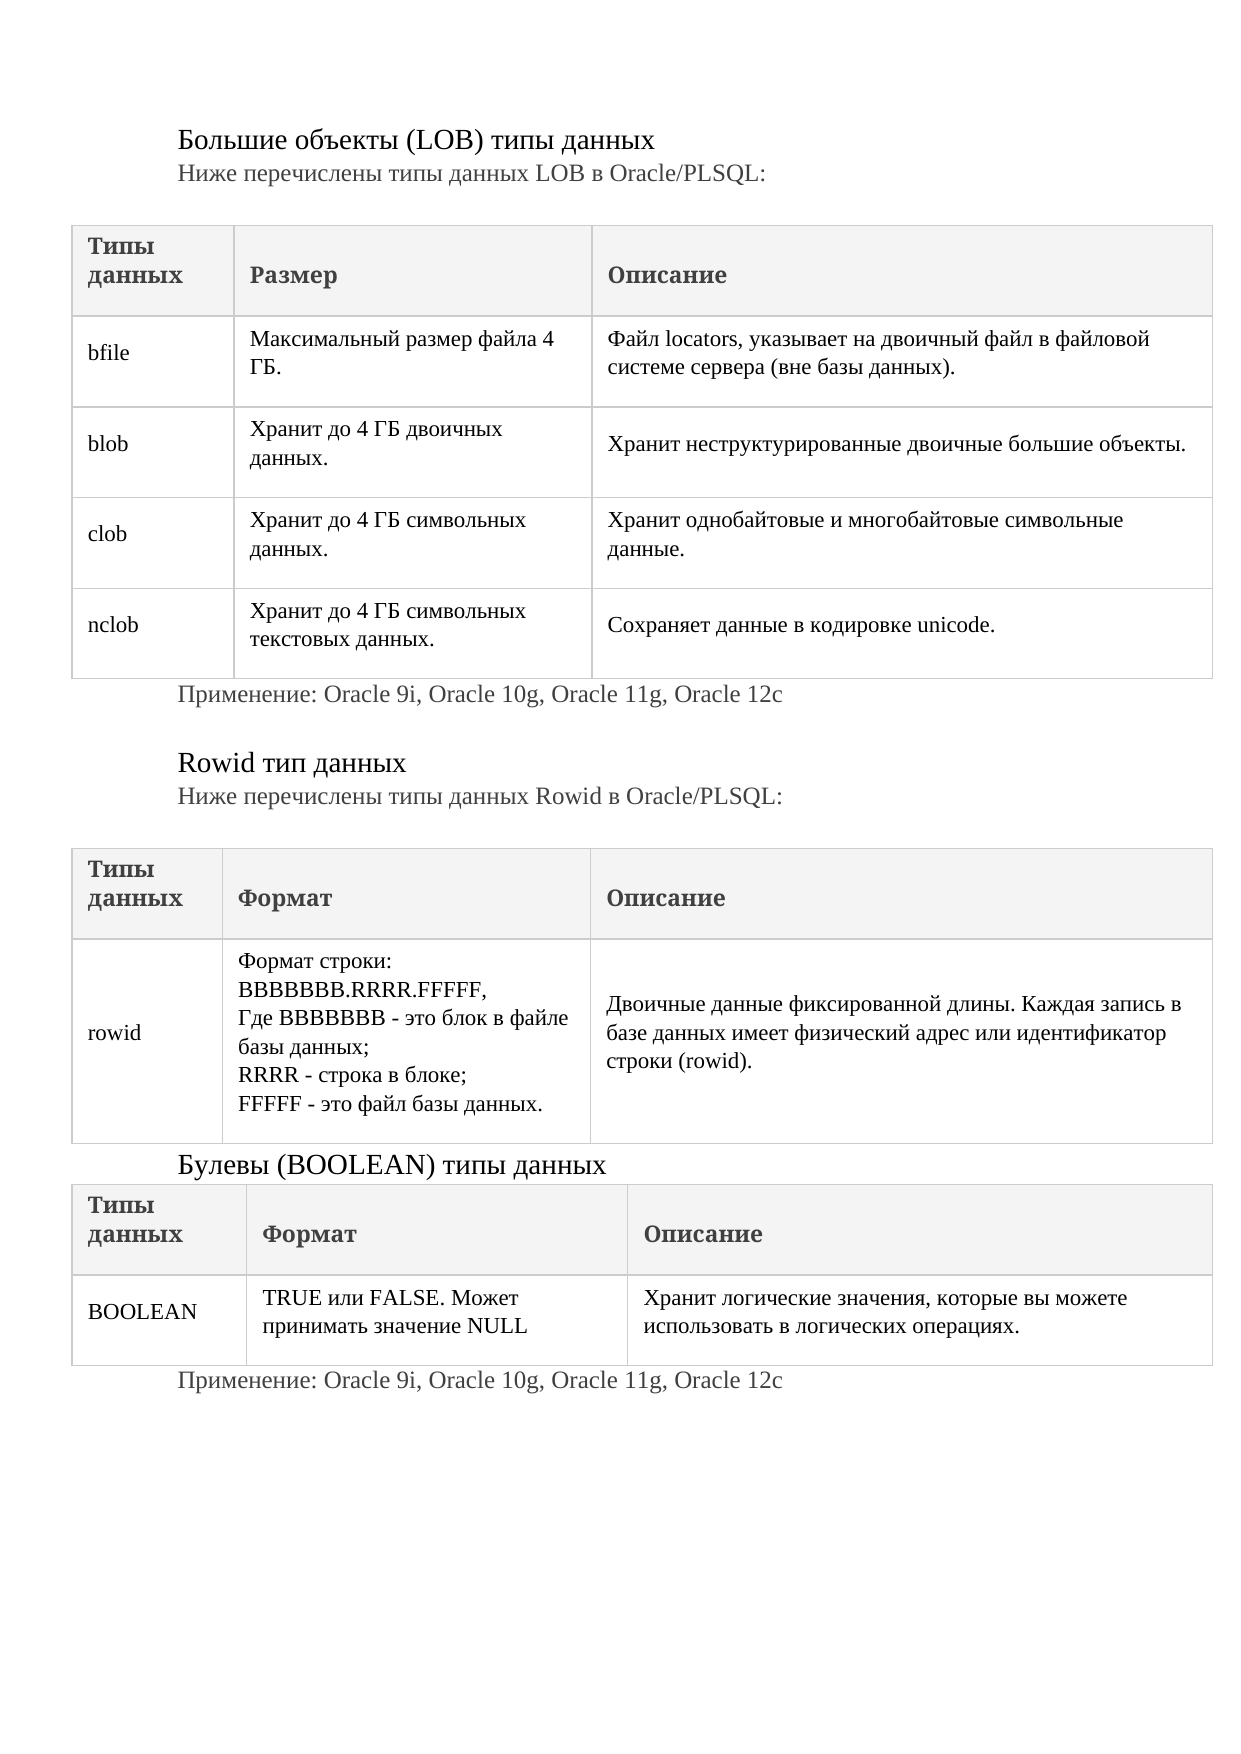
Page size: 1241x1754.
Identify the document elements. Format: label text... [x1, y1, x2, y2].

table_header Типы данных [73, 226, 233, 315]
table_header Типы данных [73, 849, 222, 938]
text Применение: Oracle 9i, Oracle 10g, Oracle 11g, Oracle 12c [177, 679, 1152, 708]
table_header Описание [593, 226, 1212, 315]
table_header Формат [223, 849, 590, 938]
table_cell Формат строки: BBBBBBB.RRRR.FFFFF, Где BBBBBBB - это блок в файле базы данных; RRRR - строка в блоке; FFFFF - это файл базы данных. [223, 940, 590, 1143]
table_header Описание [591, 849, 1212, 938]
table_cell blob [73, 408, 233, 497]
table_cell bfile [73, 317, 233, 406]
table_cell rowid [73, 940, 222, 1143]
table_cell Хранит до 4 ГБ символьных текстовых данных. [235, 589, 591, 678]
table_cell Файл locators, указывает на двоичный файл в файловой системе сервера (вне базы данных). [593, 317, 1212, 406]
table_header Формат [247, 1185, 627, 1274]
text Ниже перечислены типы данных Rowid в Oracle/PLSQL: [177, 781, 1152, 810]
table_cell Хранит до 4 ГБ двоичных данных. [235, 408, 591, 497]
table_cell Максимальный размер файла 4 ГБ. [235, 317, 591, 406]
table_header Размер [235, 226, 591, 315]
text Rowid тип данных [177, 745, 1152, 779]
table_cell nclob [73, 589, 233, 678]
table_cell clob [73, 498, 233, 588]
table_cell Хранит логические значения, которые вы можете использовать в логических операциях. [628, 1276, 1212, 1365]
table_cell TRUE или FALSE. Может принимать значение NULL [247, 1276, 627, 1365]
table_cell Сохраняет данные в кодировке unicode. [593, 589, 1212, 678]
table_header Описание [628, 1185, 1212, 1274]
text Ниже перечислены типы данных LOB в Oracle/PLSQL: [177, 158, 1152, 187]
table_header Типы данных [73, 1185, 246, 1274]
table_cell BOOLEAN [73, 1276, 246, 1365]
table_cell Хранит неструктурированные двоичные большие объекты. [593, 408, 1212, 497]
table_cell Хранит до 4 ГБ символьных данных. [235, 498, 591, 588]
text Применение: Oracle 9i, Oracle 10g, Oracle 11g, Oracle 12c [177, 1366, 1152, 1394]
text Большие объекты (LOB) типы данных [177, 122, 1152, 156]
table_cell Хранит однобайтовые и многобайтовые символьные данные. [593, 498, 1212, 588]
table_cell Двоичные данные фиксированной длины. Каждая запись в базе данных имеет физический адрес или идентификатор строки (rowid). [591, 940, 1212, 1143]
text Булевы (BOOLEAN) типы данных [177, 1147, 1152, 1181]
